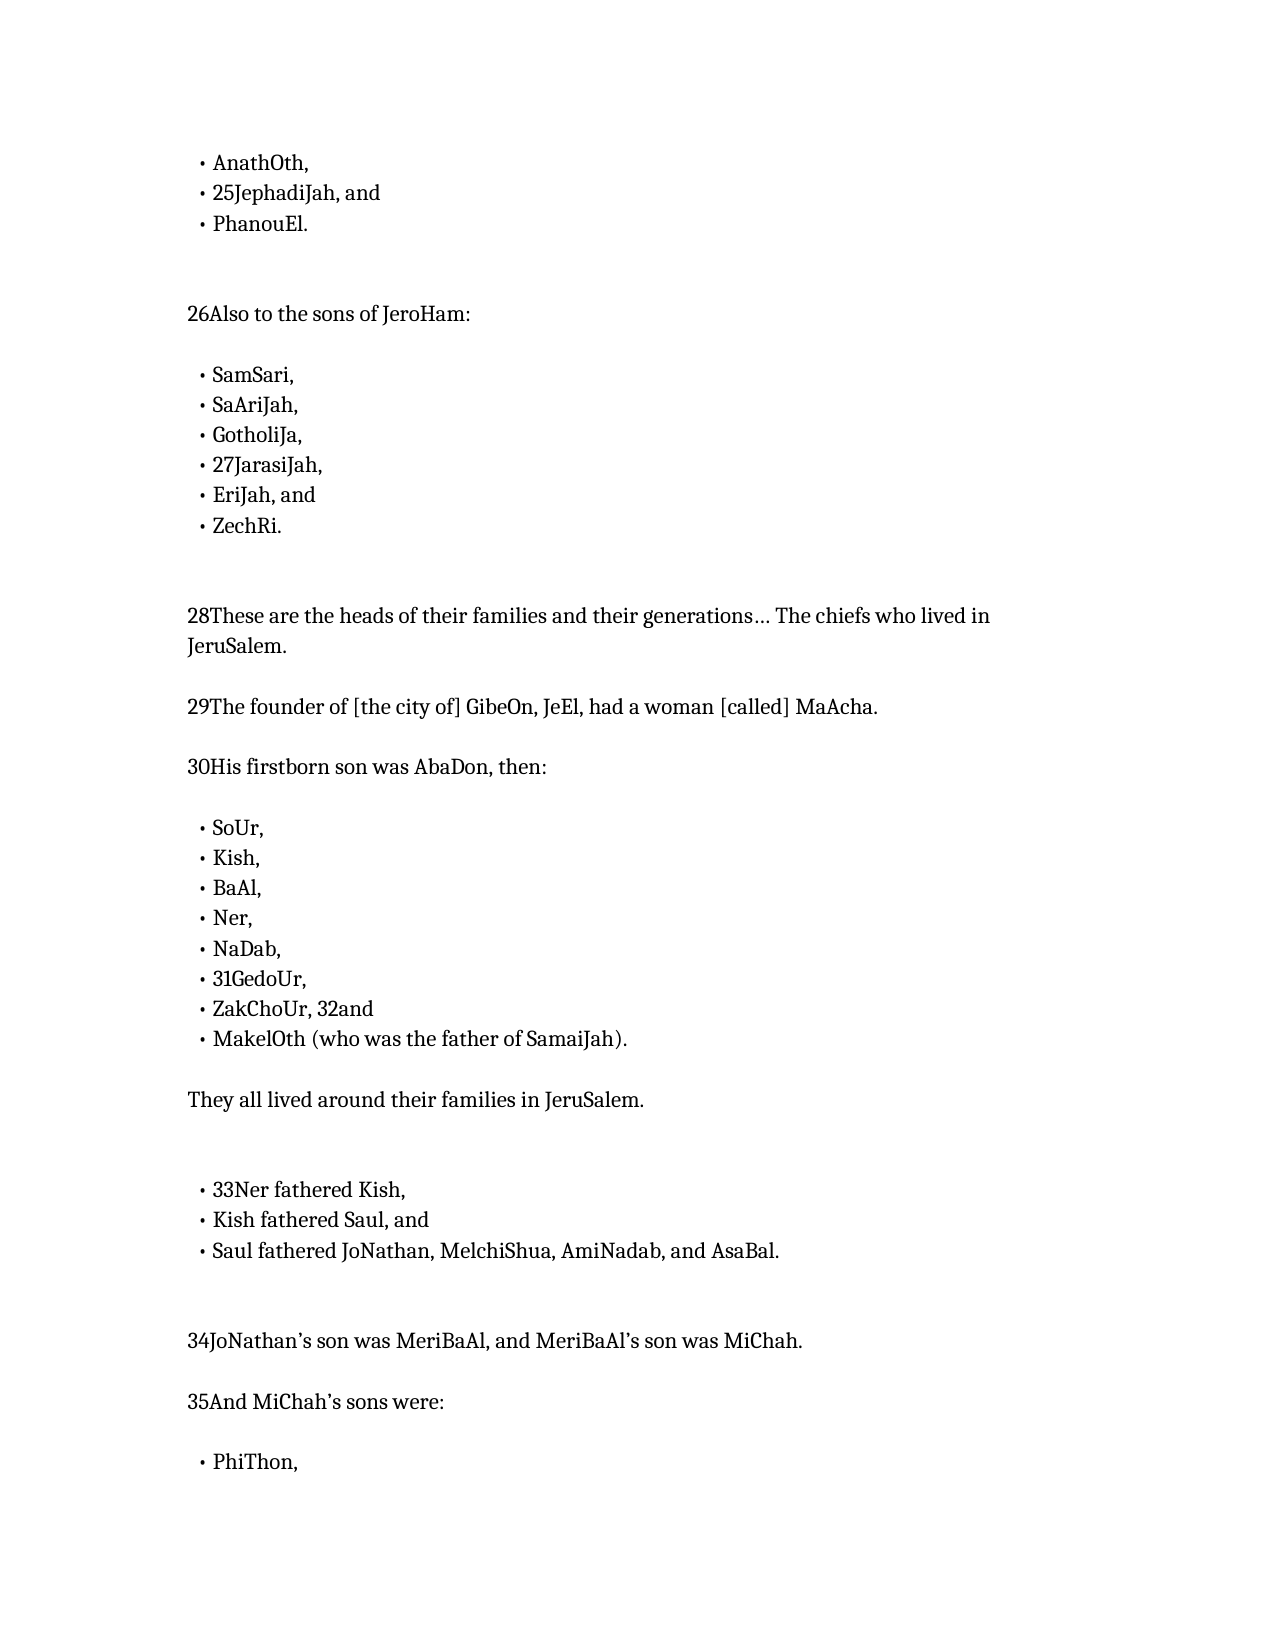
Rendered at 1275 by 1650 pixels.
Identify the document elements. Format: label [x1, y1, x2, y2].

text [187, 150, 1087, 1475]
